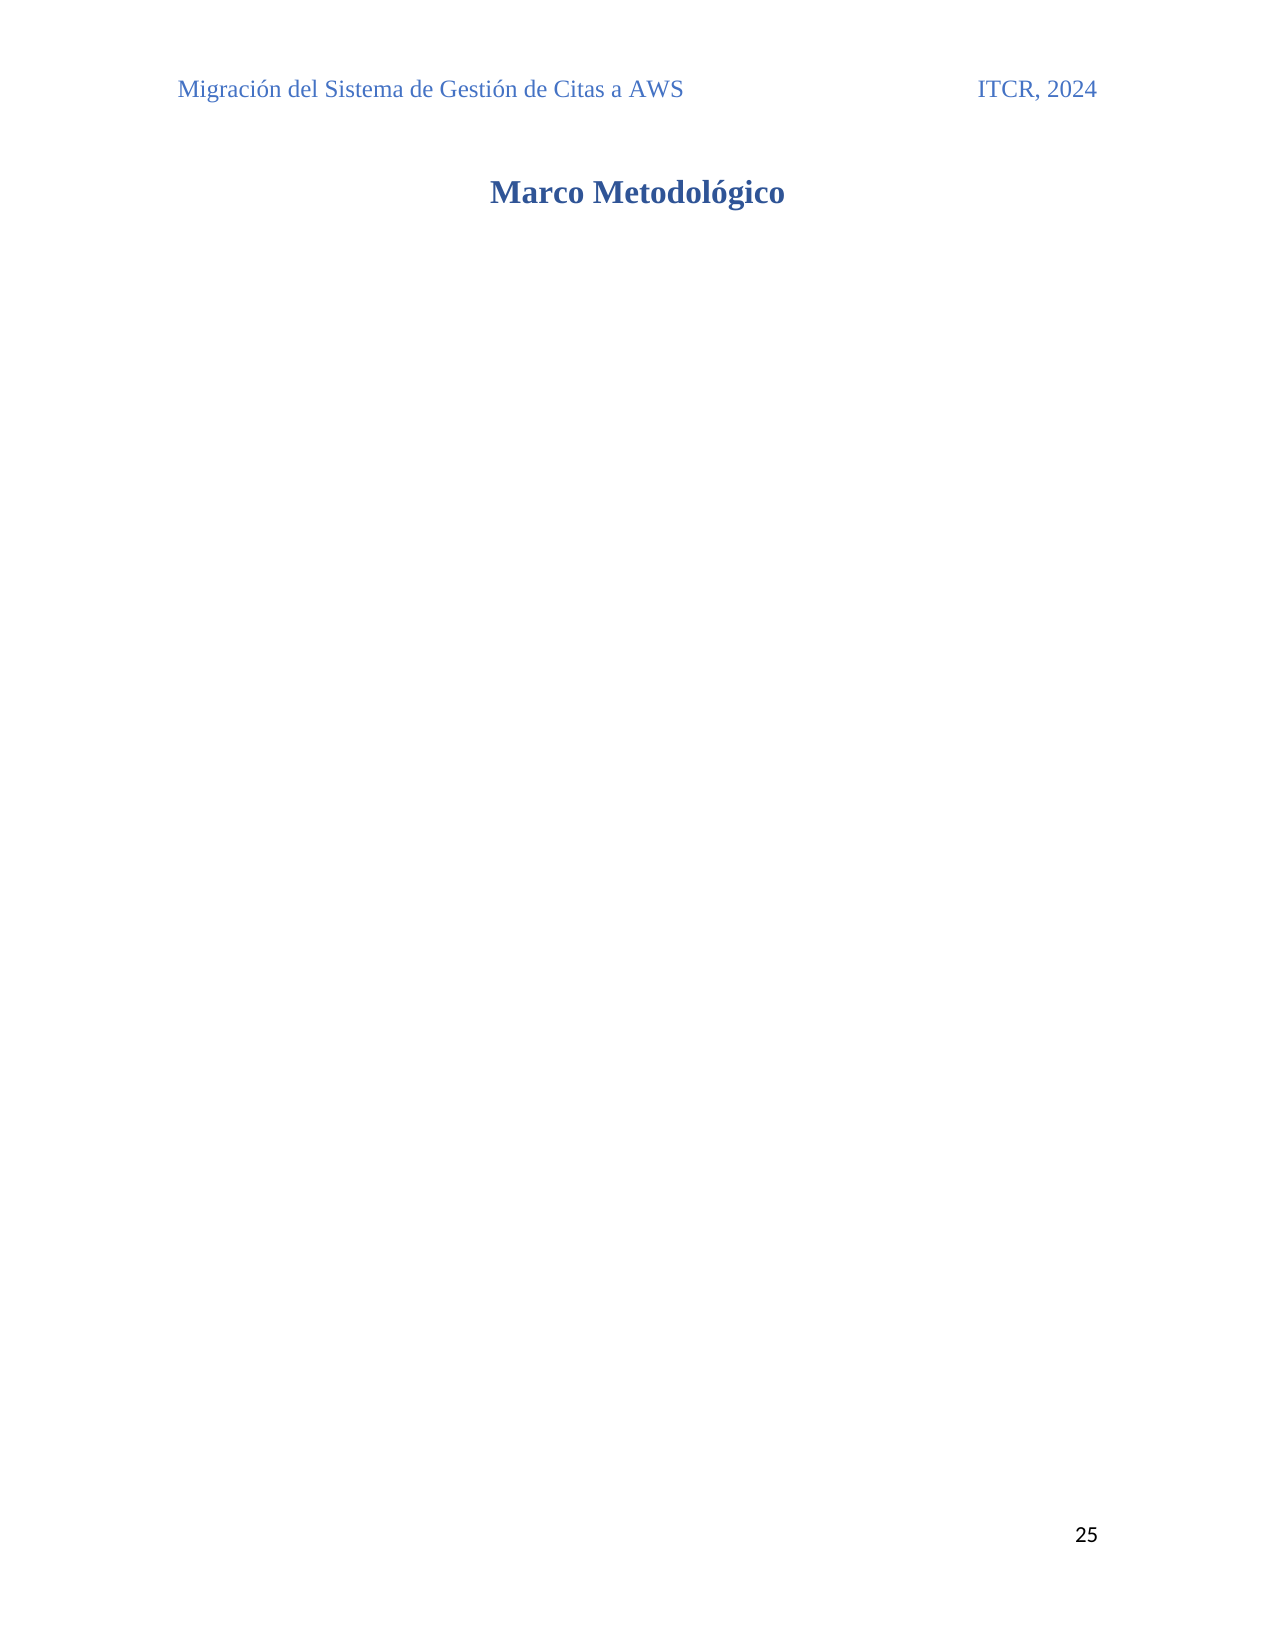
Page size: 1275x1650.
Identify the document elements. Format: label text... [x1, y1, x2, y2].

subtitle Marco Metodológico [177, 173, 1098, 211]
